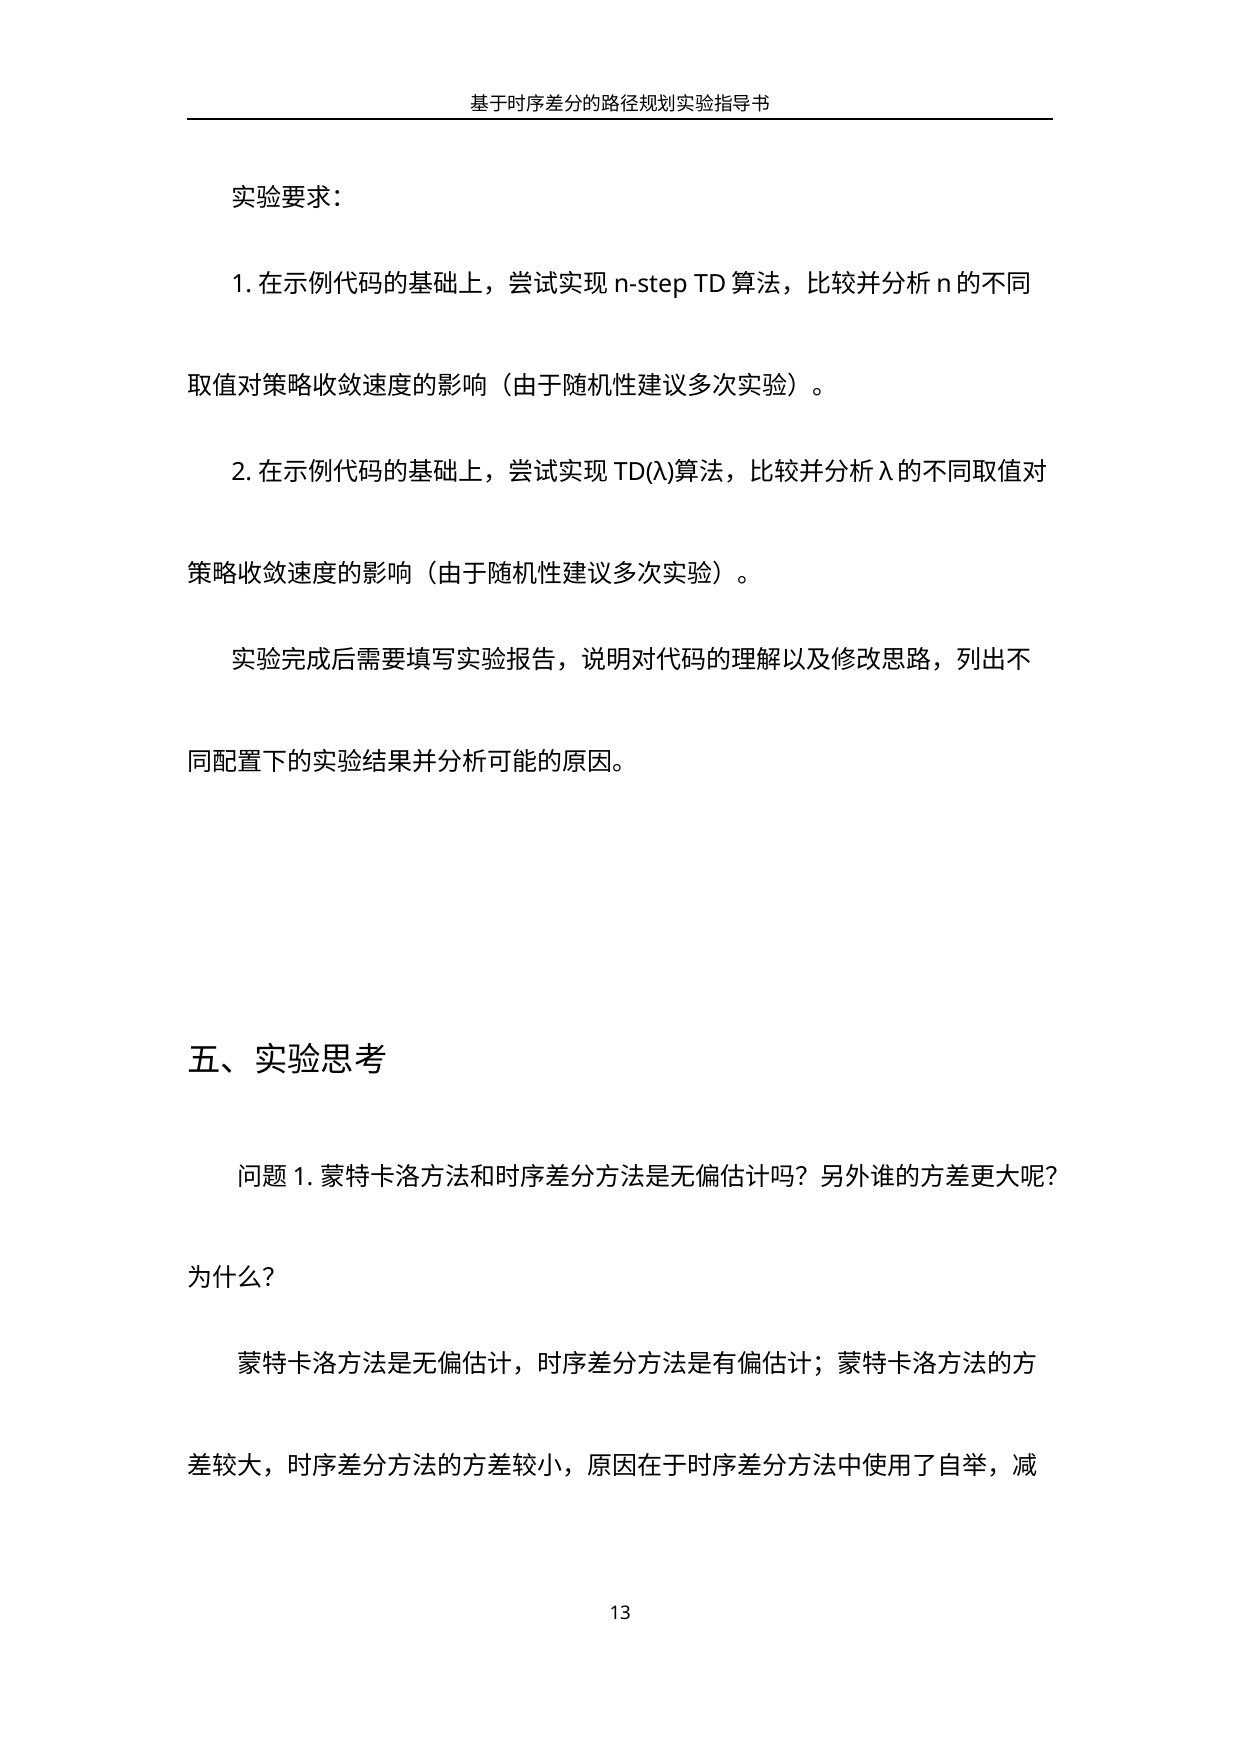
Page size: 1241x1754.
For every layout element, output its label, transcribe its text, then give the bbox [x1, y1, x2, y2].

subtitle 五、实验思考 [187, 1023, 1053, 1091]
text 实验要求： [187, 162, 1053, 229]
text 2. 在示例代码的基础上，尝试实现TD(λ)算法，比较并分析λ的不同取值对策略收敛速度的影响（由于随机性建议多次实验）。 [187, 436, 1053, 605]
text 实验完成后需要填写实验报告，说明对代码的理解以及修改思路，列出不同配置下的实验结果并分析可能的原因。 [187, 623, 1053, 793]
text 1. 在示例代码的基础上，尝试实现n-step TD算法，比较并分析n的不同取值对策略收敛速度的影响（由于随机性建议多次实验）。 [187, 248, 1053, 417]
text 问题1. 蒙特卡洛方法和时序差分方法是无偏估计吗？另外谁的方差更大呢？为什么？ [187, 1140, 1053, 1310]
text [187, 1328, 1053, 1498]
